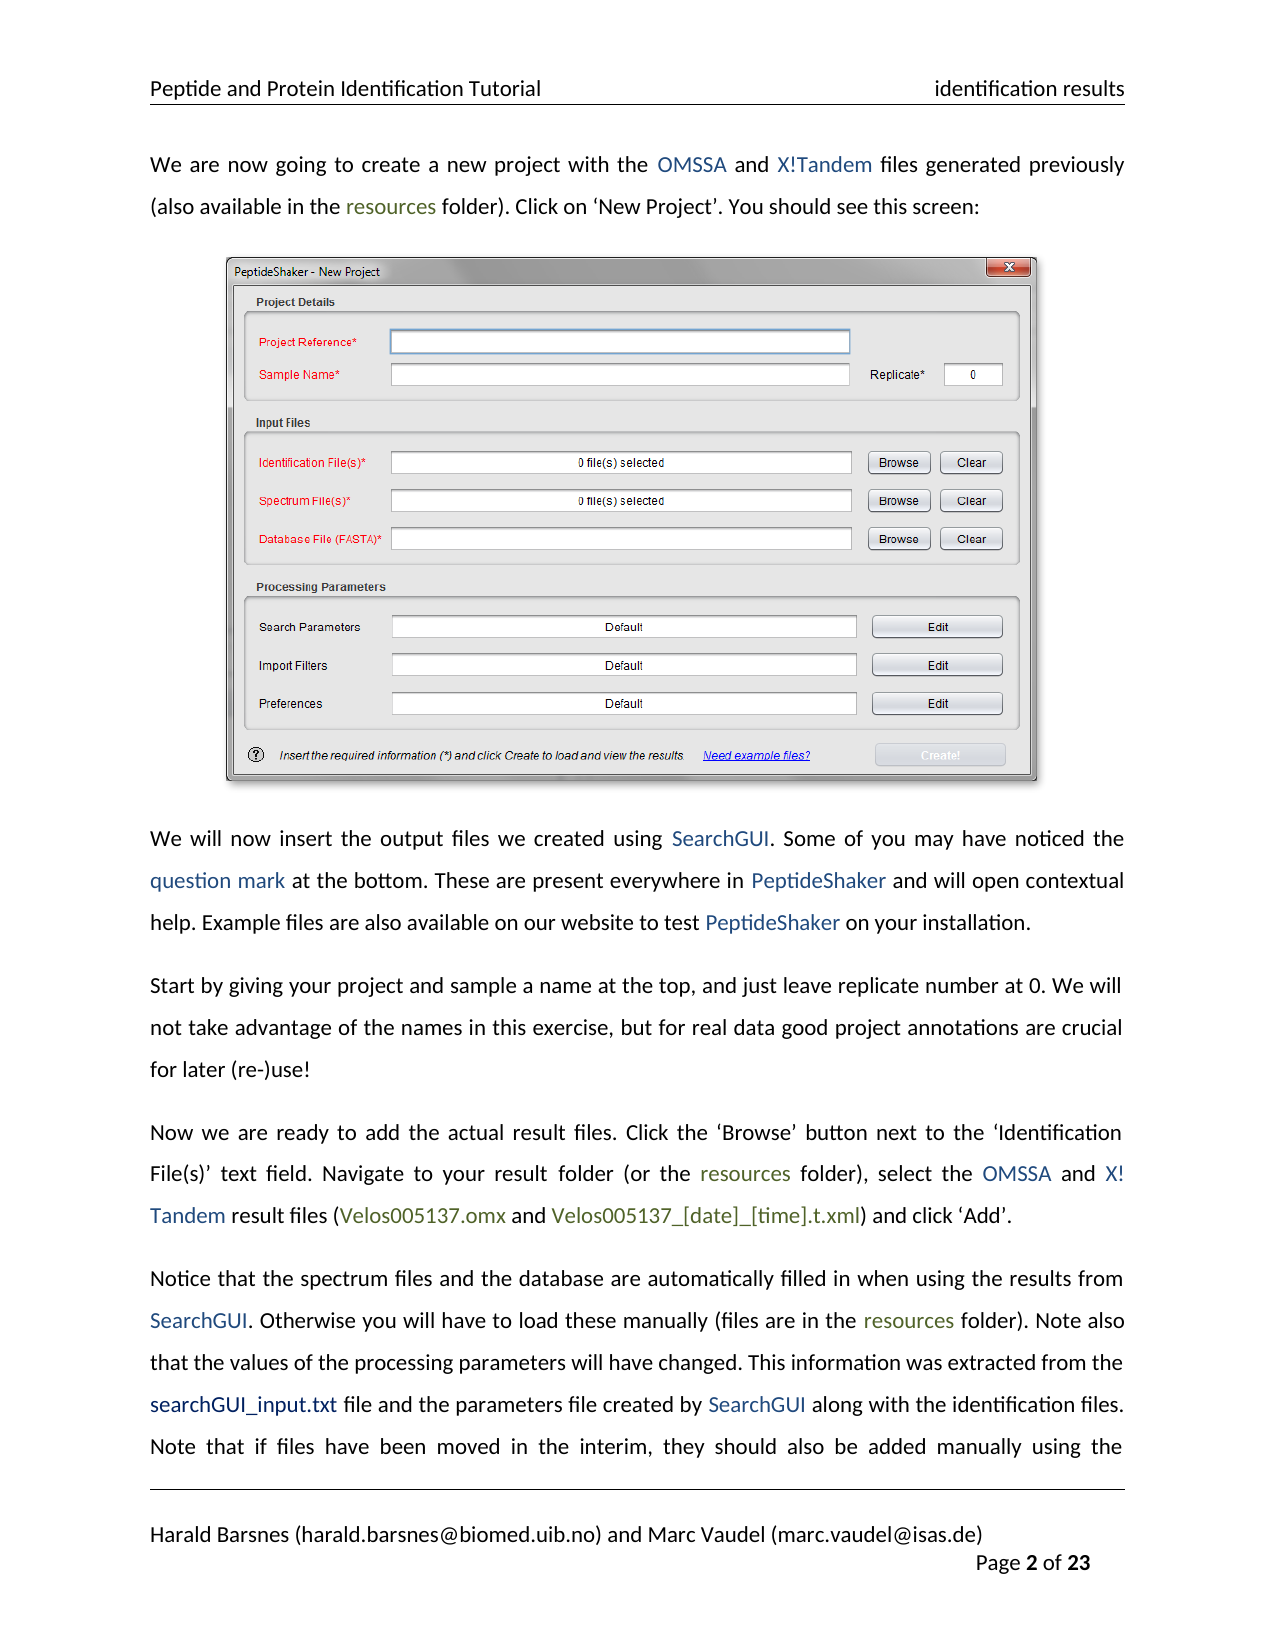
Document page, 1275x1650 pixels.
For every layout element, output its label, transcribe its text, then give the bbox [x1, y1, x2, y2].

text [150, 1264, 1125, 1460]
text Now we are ready to add the actual result files. Click the ‘Browse’ button next to the ‘Identification File(s)’ text field. Navigate to your result folder (or the resources folder), select the OMSSA and X!Tandem result files (Velos005137.omx and Velos005137_[date]_[time].t.xml) and click ‘Add’. [150, 1118, 1125, 1229]
text We are now going to create a new project with the OMSSA and X!Tandem files generated previously (also available in the resources folder). Click on ‘New Project’. You should see this screen: [150, 150, 1125, 220]
text We will now insert the output files we created using SearchGUI. Some of you may have noticed the question mark at the bottom. These are present everywhere in PeptideShaker and will open contextual help. Example files are also available on our website to test PeptideShaker on your installation. [150, 824, 1125, 936]
picture [226, 257, 1037, 781]
text Start by giving your project and sample a name at the top, and just leave replicate number at 0. We will not take advantage of the names in this exercise, but for real data good project annotations are crucial for later (re-)use! [150, 971, 1125, 1083]
